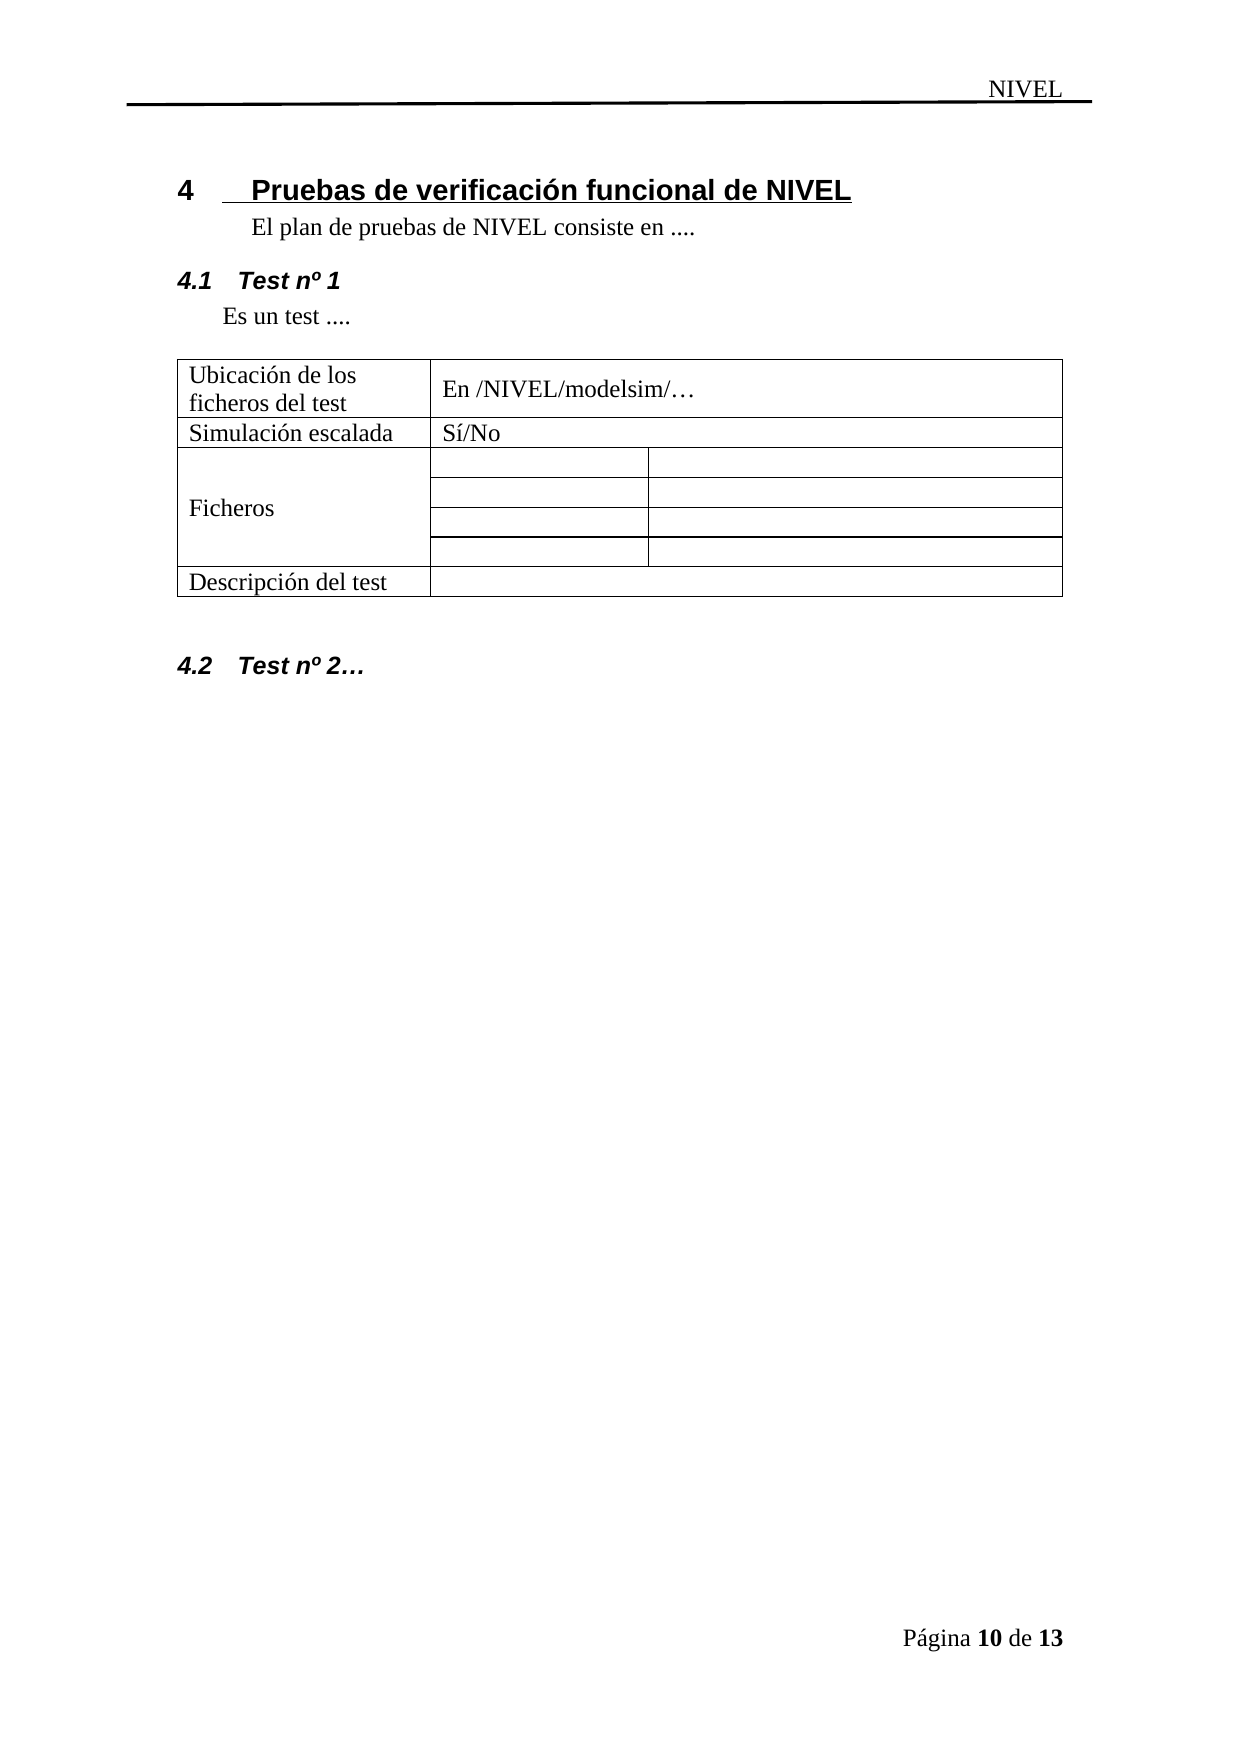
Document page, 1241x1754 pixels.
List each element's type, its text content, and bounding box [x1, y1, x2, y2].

subtitle Pruebas de verificación funcional de NIVEL [177, 173, 1063, 206]
table_cell [431, 508, 648, 536]
table_cell Ficheros [178, 448, 430, 566]
text Es un test .... [177, 301, 1063, 330]
table_cell [649, 448, 1062, 477]
table_cell Descripción del test [178, 567, 430, 596]
subtitle Test nº 1 [177, 266, 1063, 295]
table_header Ubicación de los ficheros del test [178, 360, 430, 417]
table_cell Sí/No [431, 418, 1062, 447]
subtitle Test nº 2… [177, 651, 1063, 679]
table_cell [649, 478, 1062, 507]
table_cell [431, 448, 648, 477]
table_header En /NIVEL/modelsim/… [431, 360, 1062, 417]
table_cell [649, 508, 1062, 536]
table_cell Simulación escalada [178, 418, 430, 447]
table_cell [431, 478, 648, 507]
table_cell [431, 538, 648, 566]
text El plan de pruebas de NIVEL consiste en .... [177, 212, 1063, 241]
table_cell [431, 567, 1062, 596]
table_cell [649, 538, 1062, 566]
